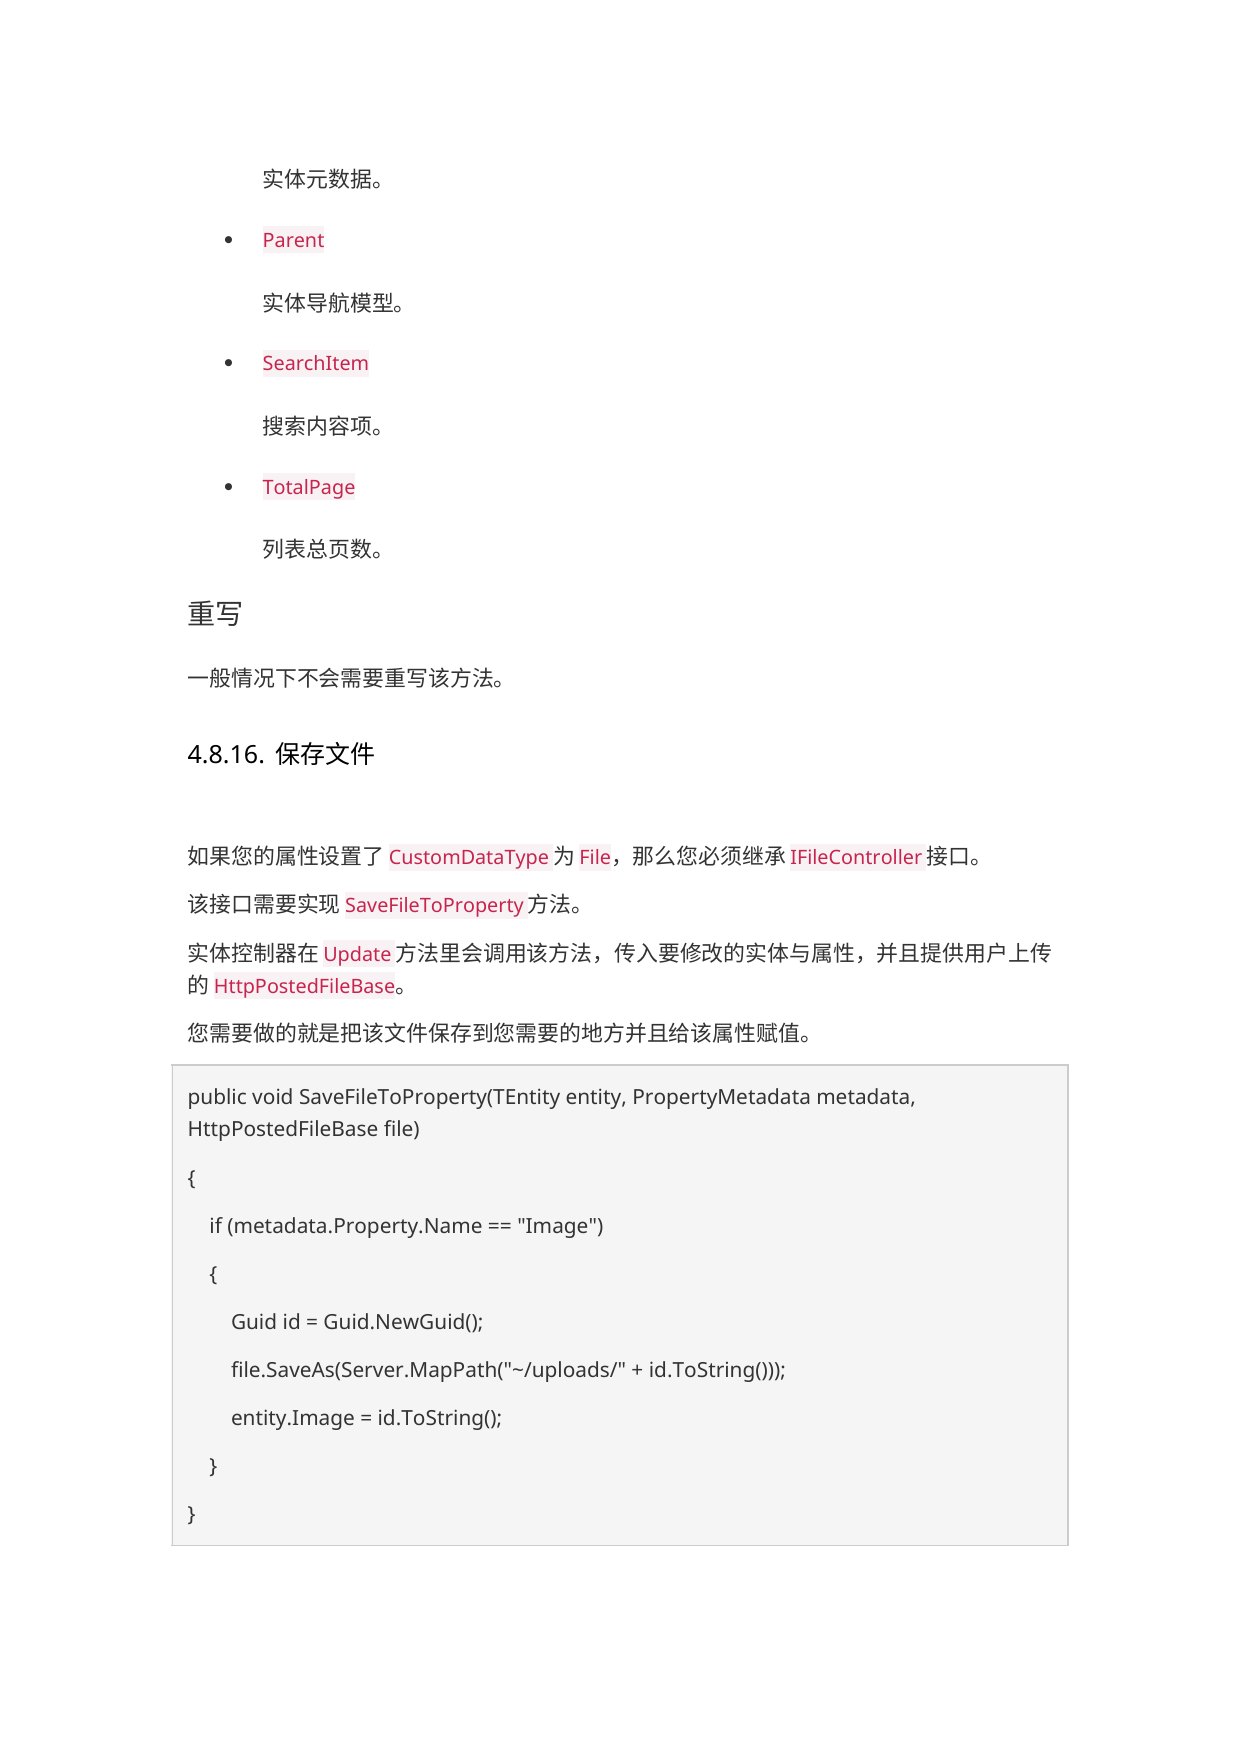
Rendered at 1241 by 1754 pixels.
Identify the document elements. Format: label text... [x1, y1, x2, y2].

text { [173, 1144, 1067, 1193]
text 一般情况下不会需要重写该方法。 [187, 661, 1053, 693]
text } [173, 1433, 1067, 1481]
text Guid id = Guid.NewGuid(); [173, 1289, 1067, 1337]
text 搜索内容项。 [262, 409, 1053, 441]
text 实体控制器在Update方法里会调用该方法，传入要修改的实体与属性，并且提供用户上传的HttpPostedFileBase。 [187, 935, 1053, 1000]
list Parent [225, 224, 1053, 256]
list TotalPage [225, 470, 1053, 503]
text if (metadata.Property.Name == "Image") [173, 1193, 1067, 1241]
subtitle 保存文件 [187, 720, 1053, 785]
text public void SaveFileToProperty(TEntity entity, PropertyMetadata metadata, HttpPostedFileBase file) [173, 1066, 1067, 1144]
text 该接口需要实现SaveFileToProperty方法。 [187, 887, 1053, 919]
text file.SaveAs(Server.MapPath("~/uploads/" + id.ToString())); [173, 1337, 1067, 1385]
text 如果您的属性设置了CustomDataType为File，那么您必须继承IFileController接口。 [187, 839, 1053, 871]
text 列表总页数。 [262, 532, 1053, 564]
text 实体元数据。 [262, 162, 1053, 194]
text 实体导航模型。 [262, 285, 1053, 318]
text 重写 [187, 580, 1053, 645]
list SearchItem [225, 347, 1053, 379]
text entity.Image = id.ToString(); [173, 1385, 1067, 1433]
text } [173, 1481, 1067, 1545]
text 您需要做的就是把该文件保存到您需要的地方并且给该属性赋值。 [187, 1016, 1053, 1048]
text { [173, 1241, 1067, 1289]
